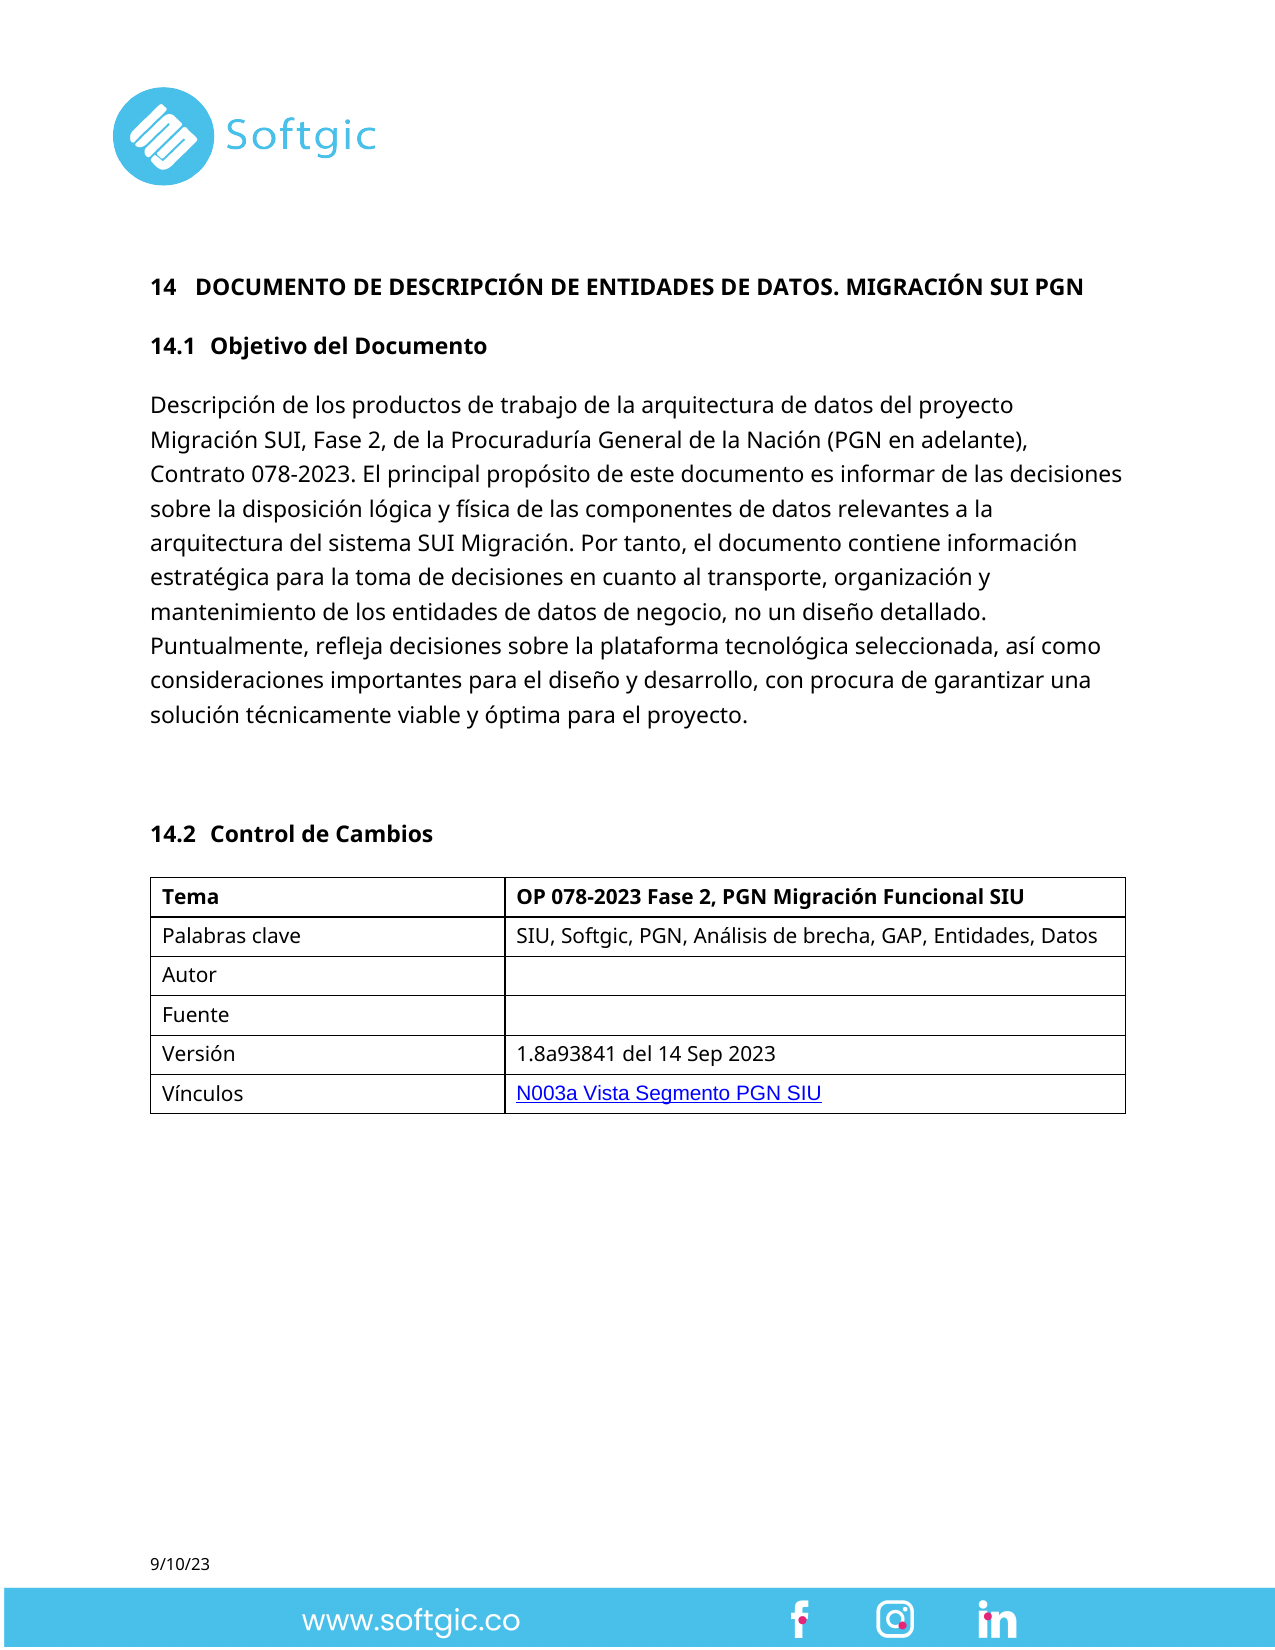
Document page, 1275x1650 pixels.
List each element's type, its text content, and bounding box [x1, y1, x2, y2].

subtitle Documento de Descripción de Entidades de Datos. Migración SUI PGN [150, 271, 1125, 302]
table_cell Vínculos [151, 1075, 504, 1113]
table_cell [506, 996, 1125, 1034]
table_cell Palabras clave [151, 918, 504, 956]
table_header OP 078-2023 Fase 2, PGN Migración Funcional SIU [506, 878, 1125, 916]
picture [4, 0, 1275, 1647]
subtitle Objetivo del Documento [150, 330, 1125, 361]
table_cell [506, 957, 1125, 995]
table_cell Autor [151, 957, 504, 995]
table_cell SIU, Softgic, PGN, Análisis de brecha, GAP, Entidades, Datos [506, 918, 1125, 956]
table_header Tema [151, 878, 504, 916]
subtitle Control de Cambios [150, 818, 1125, 849]
table_cell Fuente [151, 996, 504, 1034]
table_cell Versión [151, 1036, 504, 1074]
table_cell 1.8a93841 del 14 Sep 2023 [506, 1036, 1125, 1074]
table_cell N003a Vista Segmento PGN SIU [506, 1075, 1125, 1113]
text Descripción de los productos de trabajo de la arquitectura de datos del proyecto Migración SUI, Fase 2, de la Procuraduría General de la Nación (PGN en adelante), Contrato 078-2023. El principal propósito de este documento es informar de las decisiones sobre la disposición lógica y física de las componentes de datos relevantes a la arquitectura del sistema SUI Migración. Por tanto, el documento contiene información estratégica para la toma de decisiones en cuanto al transporte, organización y mantenimiento de los entidades de datos de negocio, no un diseño detallado. Puntualmente, refleja decisiones sobre la plataforma tecnológica seleccionada, así como consideraciones importantes para el diseño y desarrollo, con procura de garantizar una solución técnicamente viable y óptima para el proyecto. [150, 389, 1125, 730]
